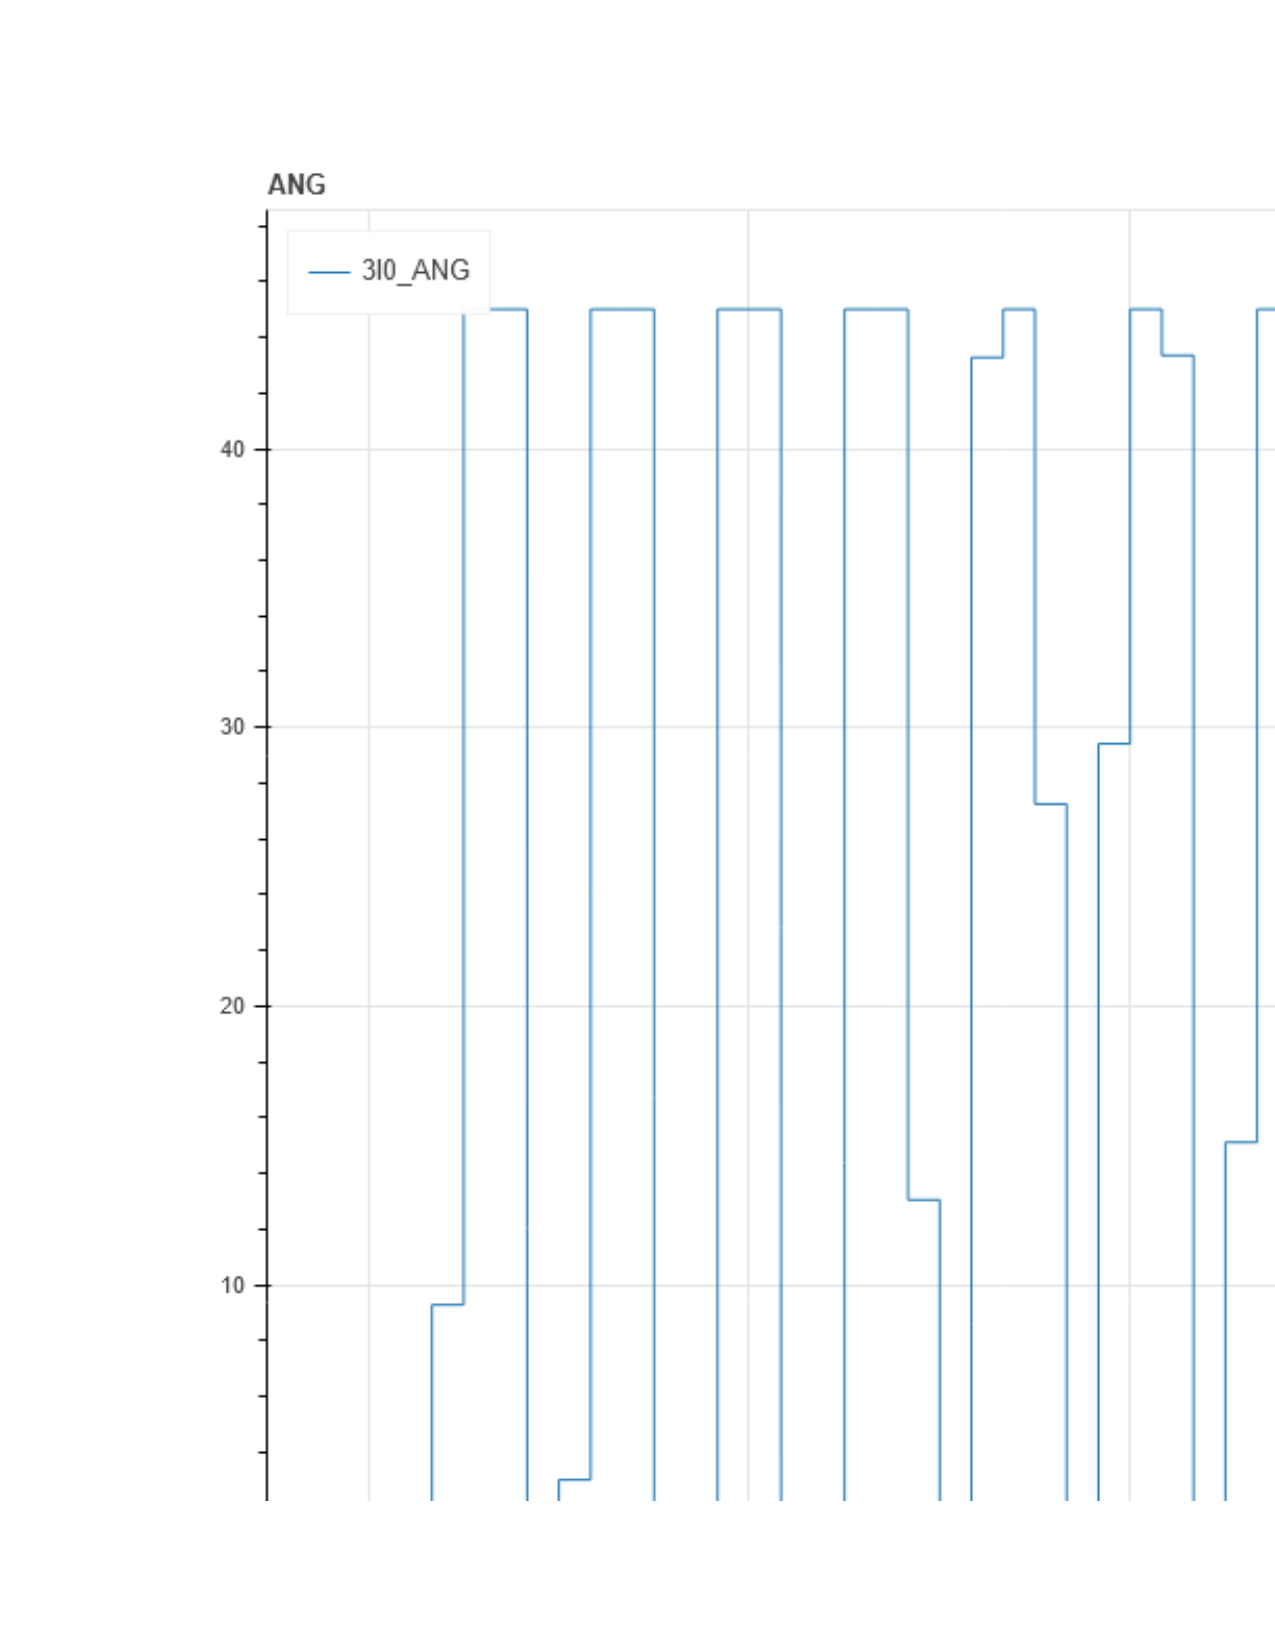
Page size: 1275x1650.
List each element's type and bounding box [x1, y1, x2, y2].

picture [206, 150, 1275, 1501]
